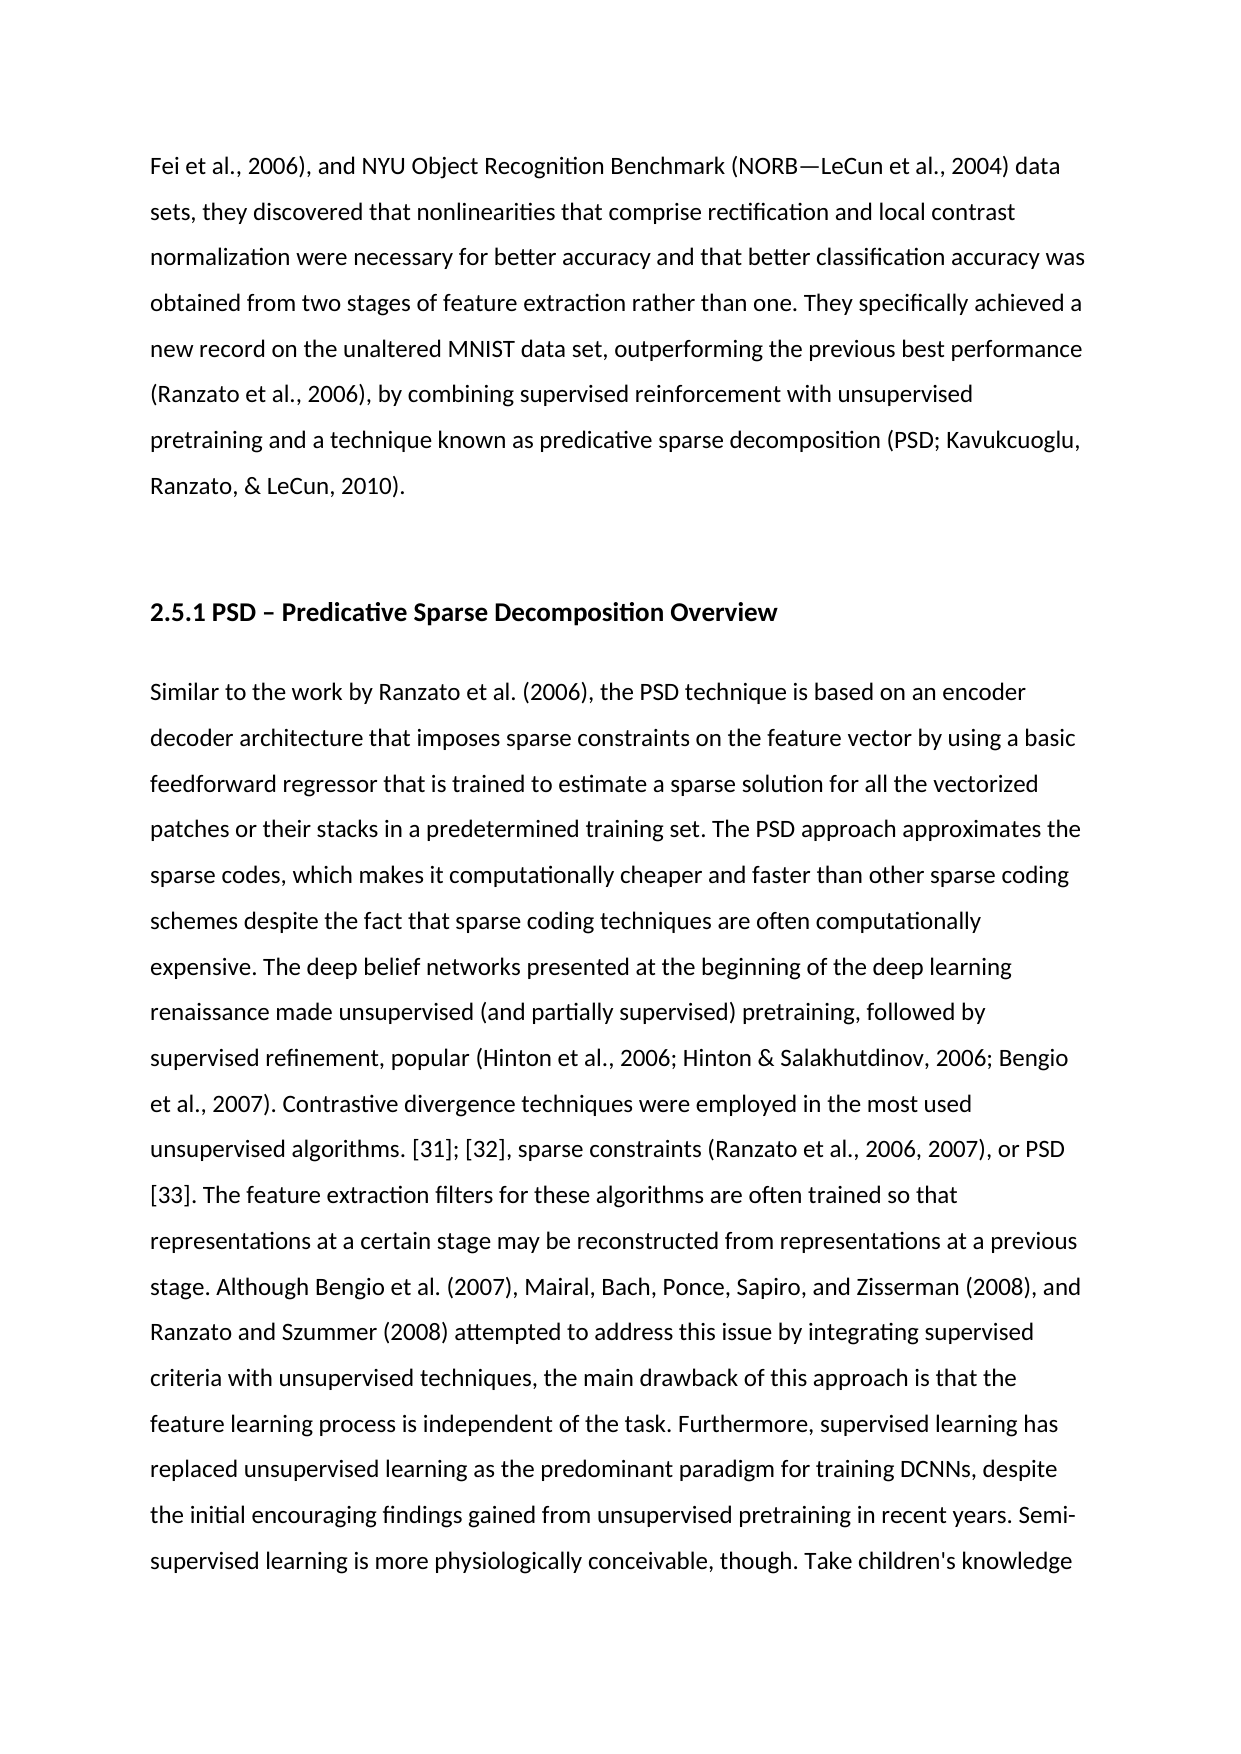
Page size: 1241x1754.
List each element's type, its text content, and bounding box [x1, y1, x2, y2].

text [150, 150, 1090, 501]
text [150, 676, 1090, 1576]
subtitle 2.5.1 PSD – Predicative Sparse Decomposition Overview [150, 595, 1090, 628]
